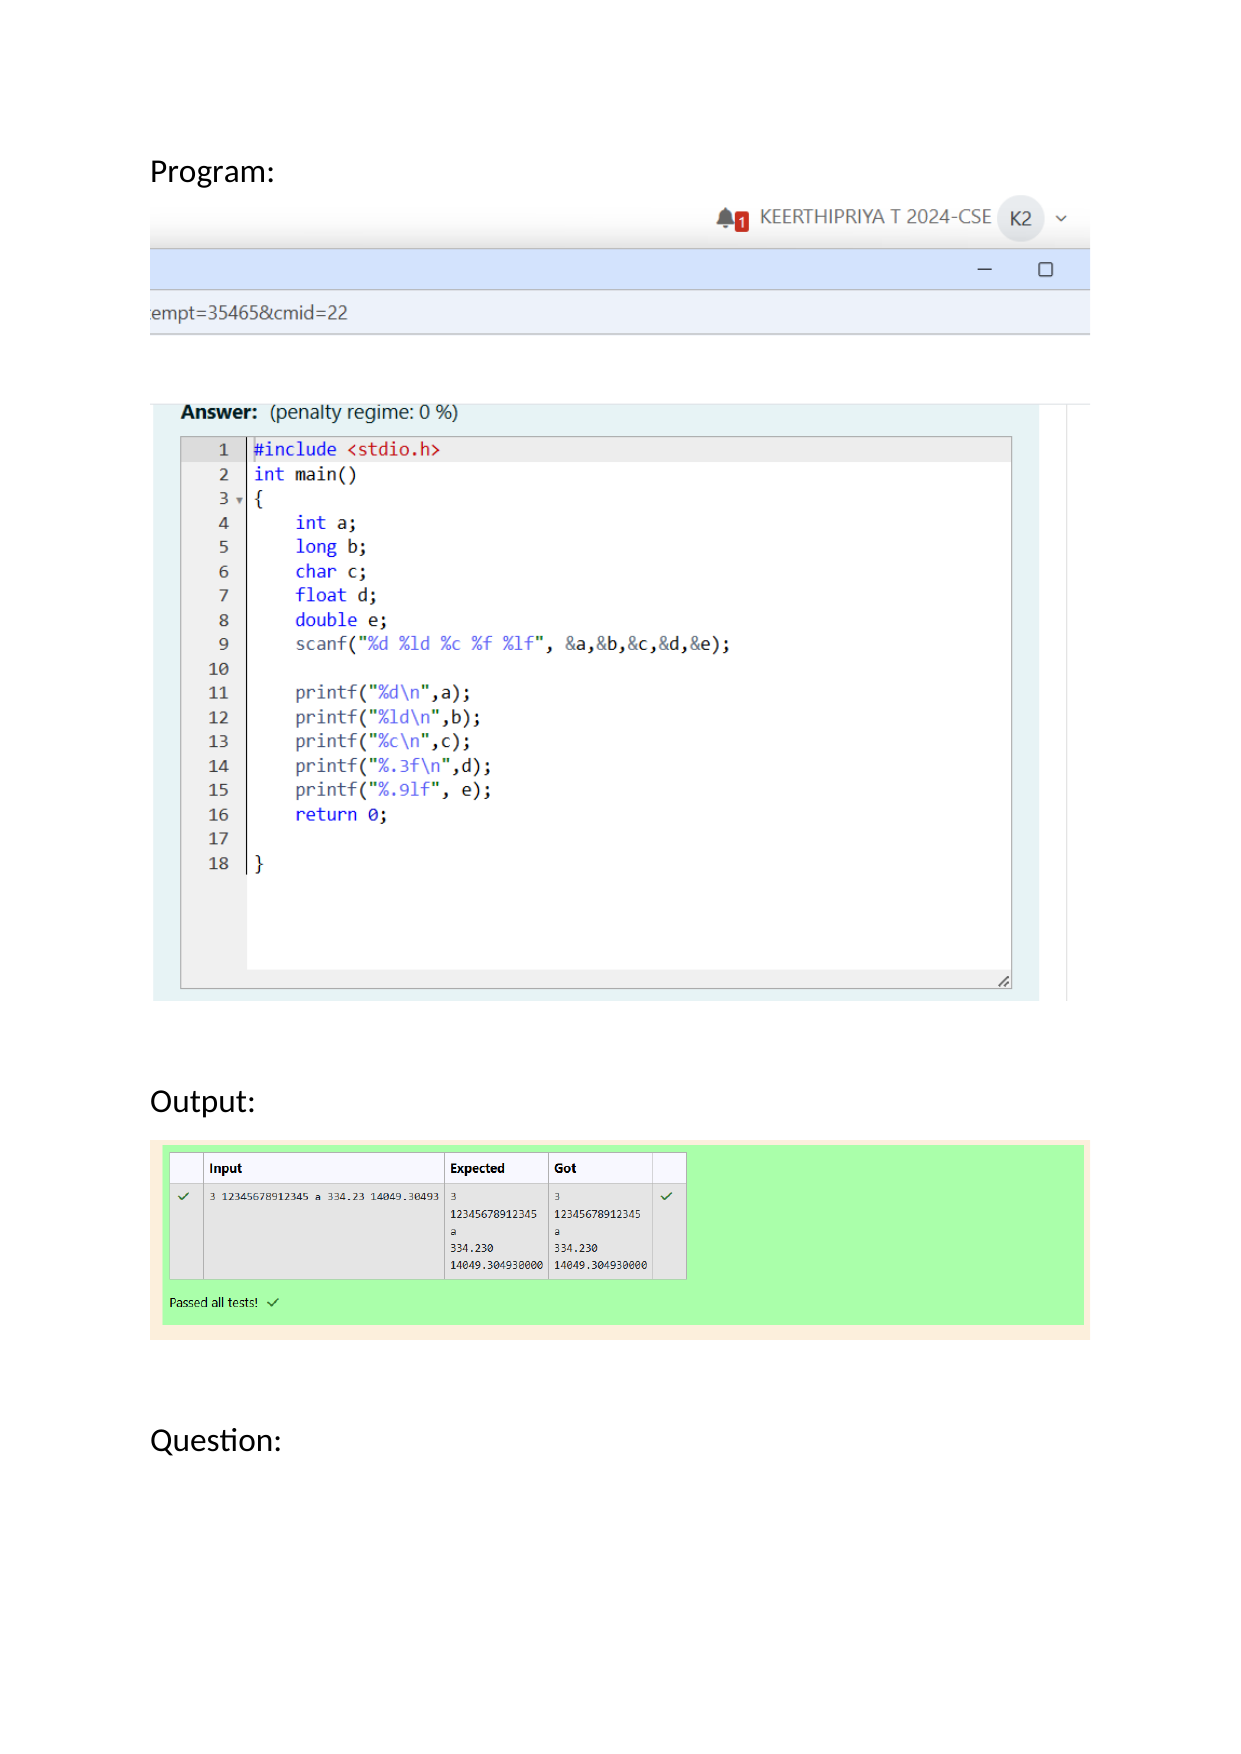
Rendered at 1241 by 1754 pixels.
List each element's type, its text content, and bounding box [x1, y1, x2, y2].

text Question: [150, 1419, 1090, 1460]
picture [150, 1140, 1091, 1340]
text Program: [150, 150, 1090, 192]
text Output: [150, 1080, 1090, 1121]
picture [150, 192, 1091, 1001]
